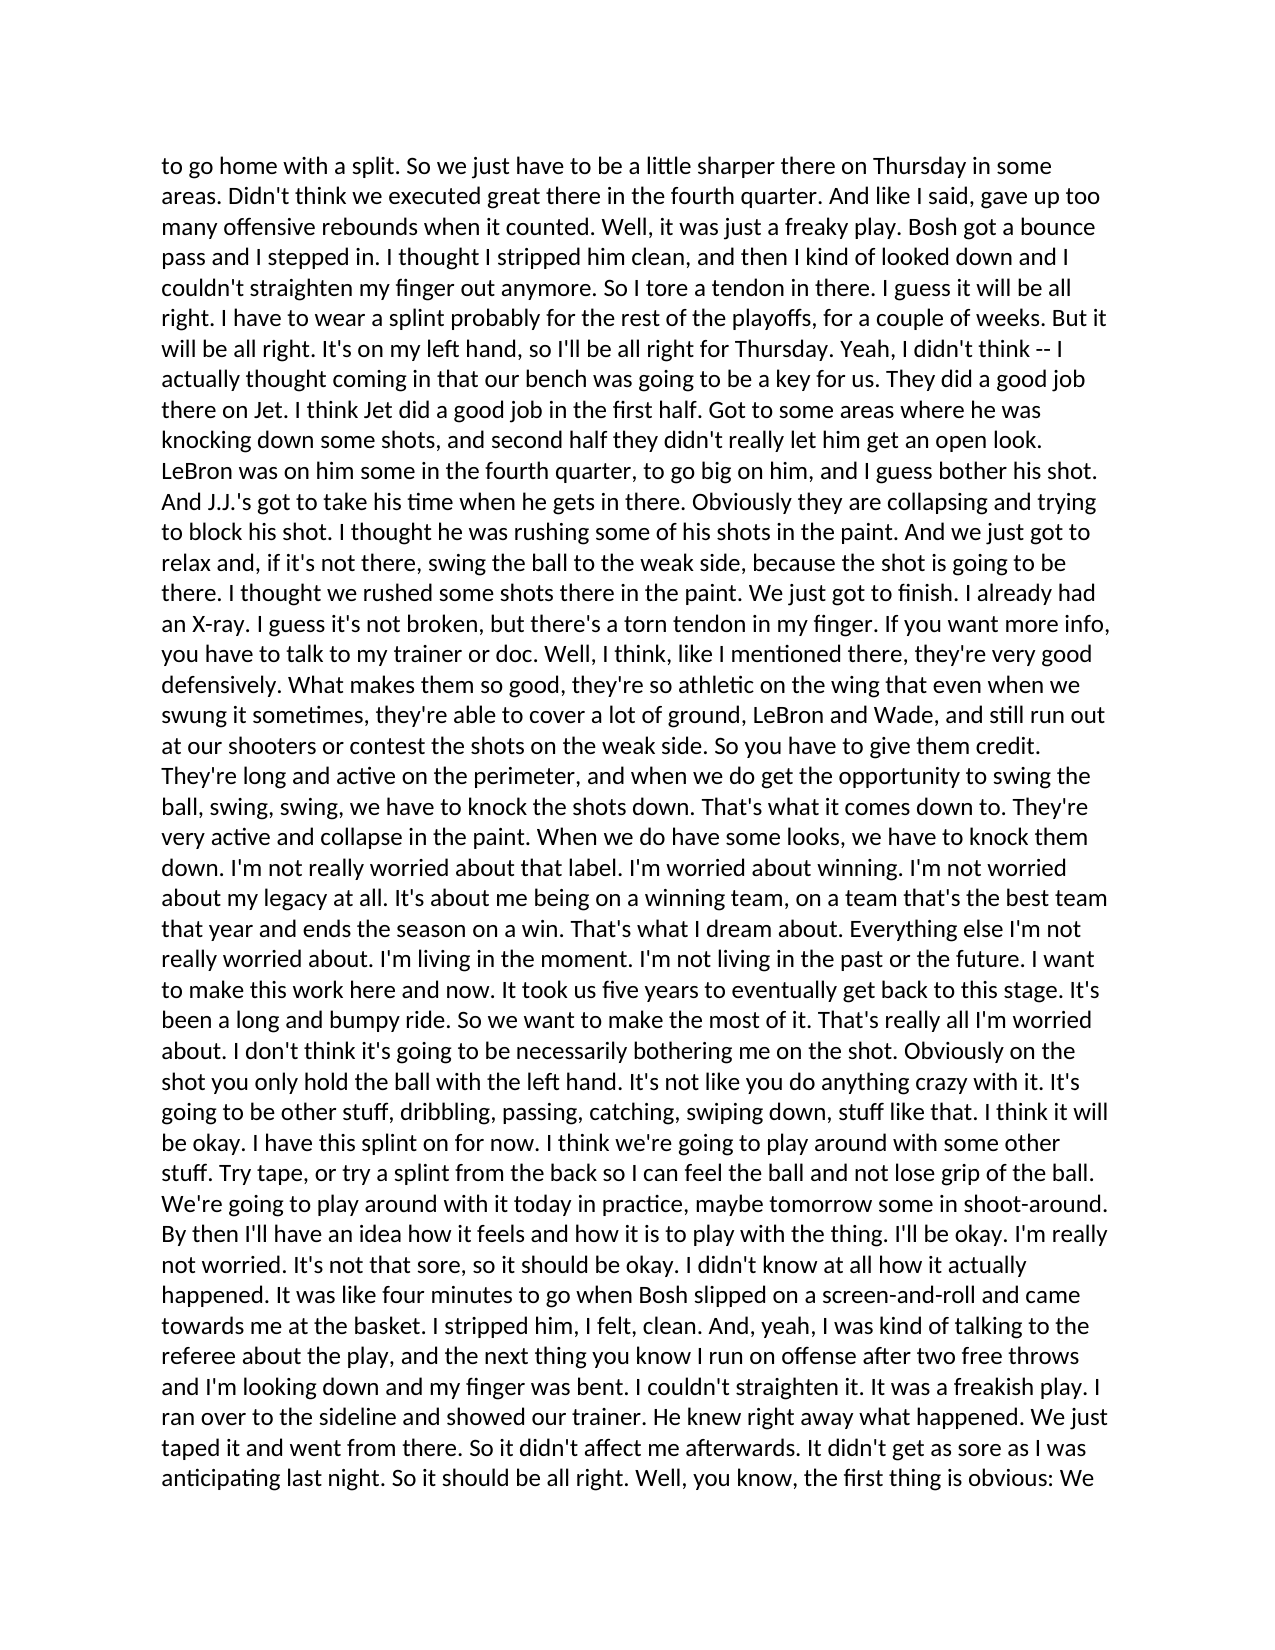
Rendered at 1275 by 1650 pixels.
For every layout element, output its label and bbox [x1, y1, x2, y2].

table_cell [150, 150, 1125, 1493]
